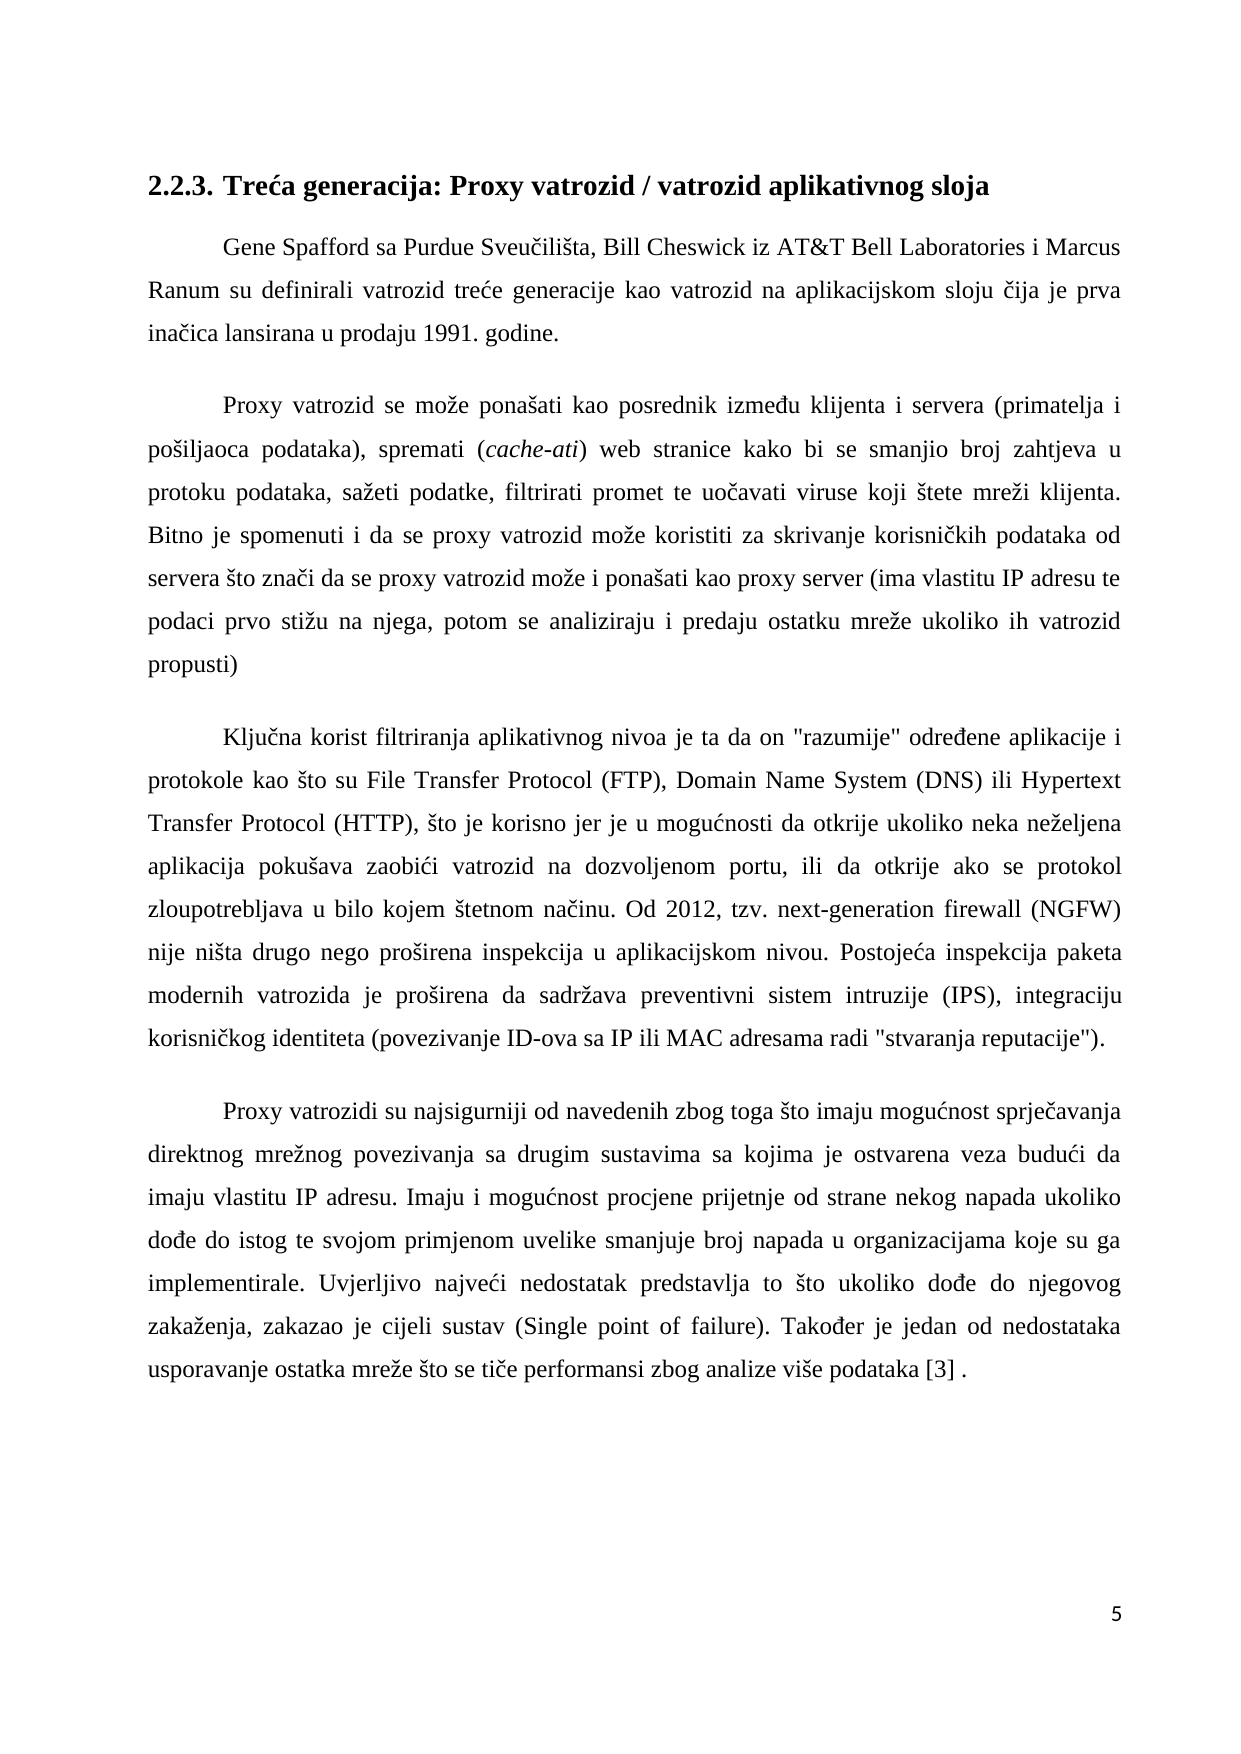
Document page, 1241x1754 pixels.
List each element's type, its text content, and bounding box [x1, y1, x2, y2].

text Proxy vatrozid se može ponašati kao posrednik između klijenta i servera (primatelja i pošiljaoca podataka), spremati (cache-ati) web stranice kako bi se smanjio broj zahtjeva u protoku podataka, sažeti podatke, filtrirati promet te uočavati viruse koji štete mreži klijenta. Bitno je spomenuti i da se proxy vatrozid može koristiti za skrivanje korisničkih podataka od servera što znači da se proxy vatrozid može i ponašati kao proxy server (ima vlastitu IP adresu te podaci prvo stižu na njega, potom se analiziraju i predaju ostatku mreže ukoliko ih vatrozid propusti) [148, 391, 1122, 678]
text Gene Spafford sa Purdue Sveučilišta, Bill Cheswick iz AT&T Bell Laboratories i Marcus Ranum su definirali vatrozid treće generacije kao vatrozid na aplikacijskom sloju čija je prva inačica lansirana u prodaju 1991. godine. [148, 232, 1122, 347]
text Proxy vatrozidi su najsigurniji od navedenih zbog toga što imaju mogućnost sprječavanja direktnog mrežnog povezivanja sa drugim sustavima sa kojima je ostvarena veza budući da imaju vlastitu IP adresu. Imaju i mogućnost procjene prijetnje od strane nekog napada ukoliko dođe do istog te svojom primjenom uvelike smanjuje broj napada u organizacijama koje su ga implementirale. Uvjerljivo najveći nedostatak predstavlja to što ukoliko dođe do njegovog zakaženja, zakazao je cijeli sustav (Single point of failure). Također je jedan od nedostataka usporavanje ostatka mreže što se tiče performansi zbog analize više podataka [3] . [148, 1096, 1122, 1383]
subtitle Treća generacija: Proxy vatrozid / vatrozid aplikativnog sloja [148, 168, 1122, 202]
text Ključna korist filtriranja aplikativnog nivoa je ta da on "razumije" određene aplikacije i protokole kao što su File Transfer Protocol (FTP), Domain Name System (DNS) ili Hypertext Transfer Protocol (HTTP), što je korisno jer je u mogućnosti da otkrije ukoliko neka neželjena aplikacija pokušava zaobići vatrozid na dozvoljenom portu, ili da otkrije ako se protokol zloupotrebljava u bilo kojem štetnom načinu. Od 2012, tzv. next-generation firewall (NGFW) nije ništa drugo nego proširena inspekcija u aplikacijskom nivou. Postojeća inspekcija paketa modernih vatrozida je proširena da sadržava preventivni sistem intruzije (IPS), integraciju korisničkog identiteta (povezivanje ID-ova sa IP ili MAC adresama radi "stvaranja reputacije"). [148, 722, 1122, 1052]
